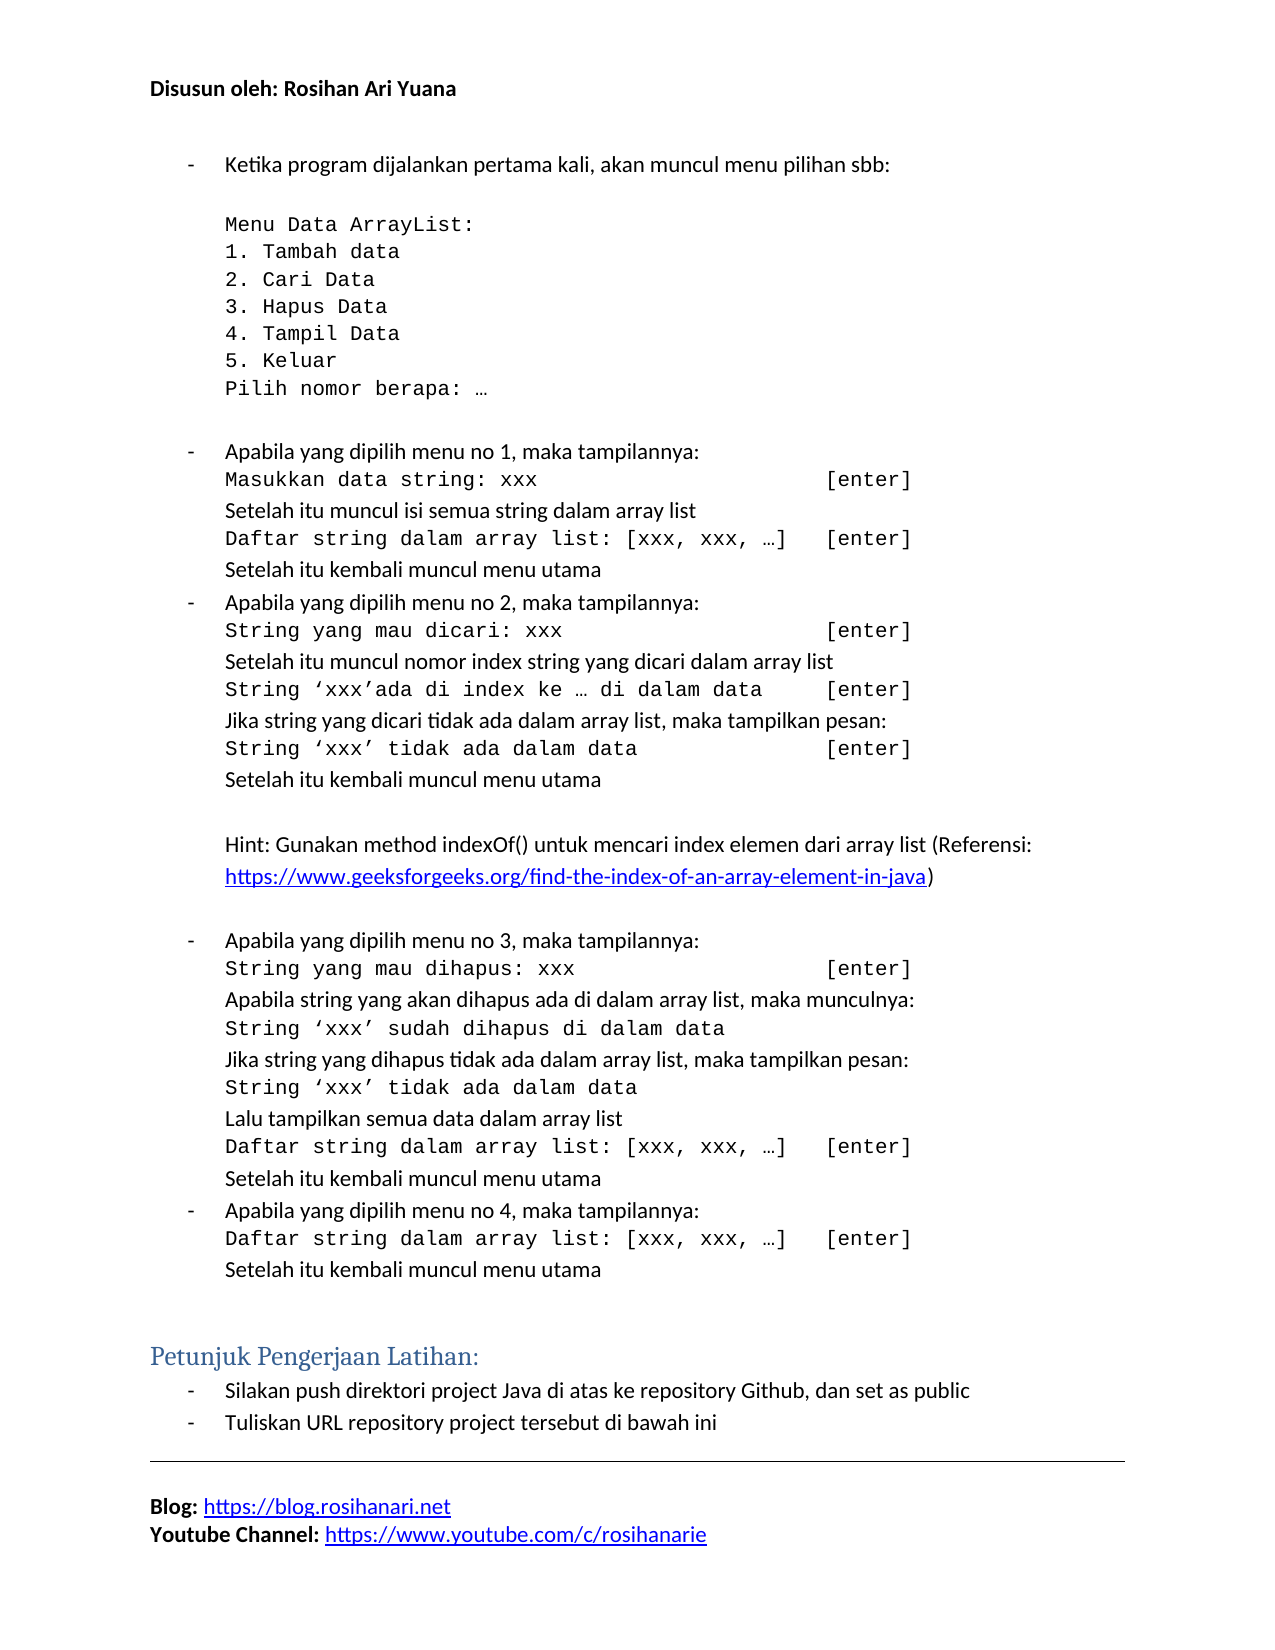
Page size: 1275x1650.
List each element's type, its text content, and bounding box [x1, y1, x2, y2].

list String yang mau dihapus: xxx [enter] [225, 958, 1125, 982]
list Apabila yang dipilih menu no 1, maka tampilannya: [187, 437, 1125, 465]
list Cari Data [225, 269, 1125, 292]
list Hint: Gunakan method indexOf() untuk mencari index elemen dari array list (Referensi: https://www.geeksforgeeks.org/find-the-index-of-an-array-element-in-java) [225, 830, 1125, 890]
list Setelah itu kembali muncul menu utama [225, 1255, 1125, 1283]
list Apabila yang dipilih menu no 2, maka tampilannya: [187, 588, 1125, 616]
list Ketika program dijalankan pertama kali, akan muncul menu pilihan sbb: [187, 150, 1125, 178]
list Silakan push direktori project Java di atas ke repository Github, dan set as public [187, 1376, 1125, 1404]
list Setelah itu muncul nomor index string yang dicari dalam array list String ‘xxx’ada di index ke … di dalam data [enter] Jika string yang dicari tidak ada dalam array list, maka tampilkan pesan: String ‘xxx’ tidak ada dalam data [enter] [225, 647, 1125, 762]
list Pilih nomor berapa: … [225, 377, 1125, 401]
list Daftar string dalam array list: [xxx, xxx, …] [enter] [225, 1228, 1125, 1252]
list Setelah itu kembali muncul menu utama [225, 556, 1125, 584]
subtitle Petunjuk Pengerjaan Latihan: [150, 1341, 1125, 1372]
list Hapus Data [225, 296, 1125, 319]
list String yang mau dicari: xxx [enter] [225, 620, 1125, 644]
list Setelah itu muncul isi semua string dalam array list [225, 496, 1125, 524]
list Setelah itu kembali muncul menu utama [225, 1164, 1125, 1192]
list Tampil Data [225, 323, 1125, 347]
list Setelah itu kembali muncul menu utama [225, 765, 1125, 793]
list Apabila yang dipilih menu no 3, maka tampilannya: [187, 926, 1125, 954]
list String ‘xxx’ sudah dihapus di dalam data Jika string yang dihapus tidak ada dalam array list, maka tampilkan pesan: String ‘xxx’ tidak ada dalam data [225, 1018, 1125, 1101]
list Daftar string dalam array list: [xxx, xxx, …] [enter] [225, 1137, 1125, 1160]
list Daftar string dalam array list: [xxx, xxx, …] [enter] [225, 528, 1125, 552]
list Tuliskan URL repository project tersebut di bawah ini [187, 1408, 1125, 1436]
list Lalu tampilkan semua data dalam array list [225, 1104, 1125, 1132]
list Tambah data [225, 242, 1125, 265]
list Keluar [225, 350, 1125, 374]
list Menu Data ArrayList: [225, 214, 1125, 238]
list Apabila string yang akan dihapus ada di dalam array list, maka munculnya: [225, 986, 1125, 1014]
list Masukkan data string: xxx [enter] [225, 469, 1125, 493]
list Apabila yang dipilih menu no 4, maka tampilannya: [187, 1196, 1125, 1224]
